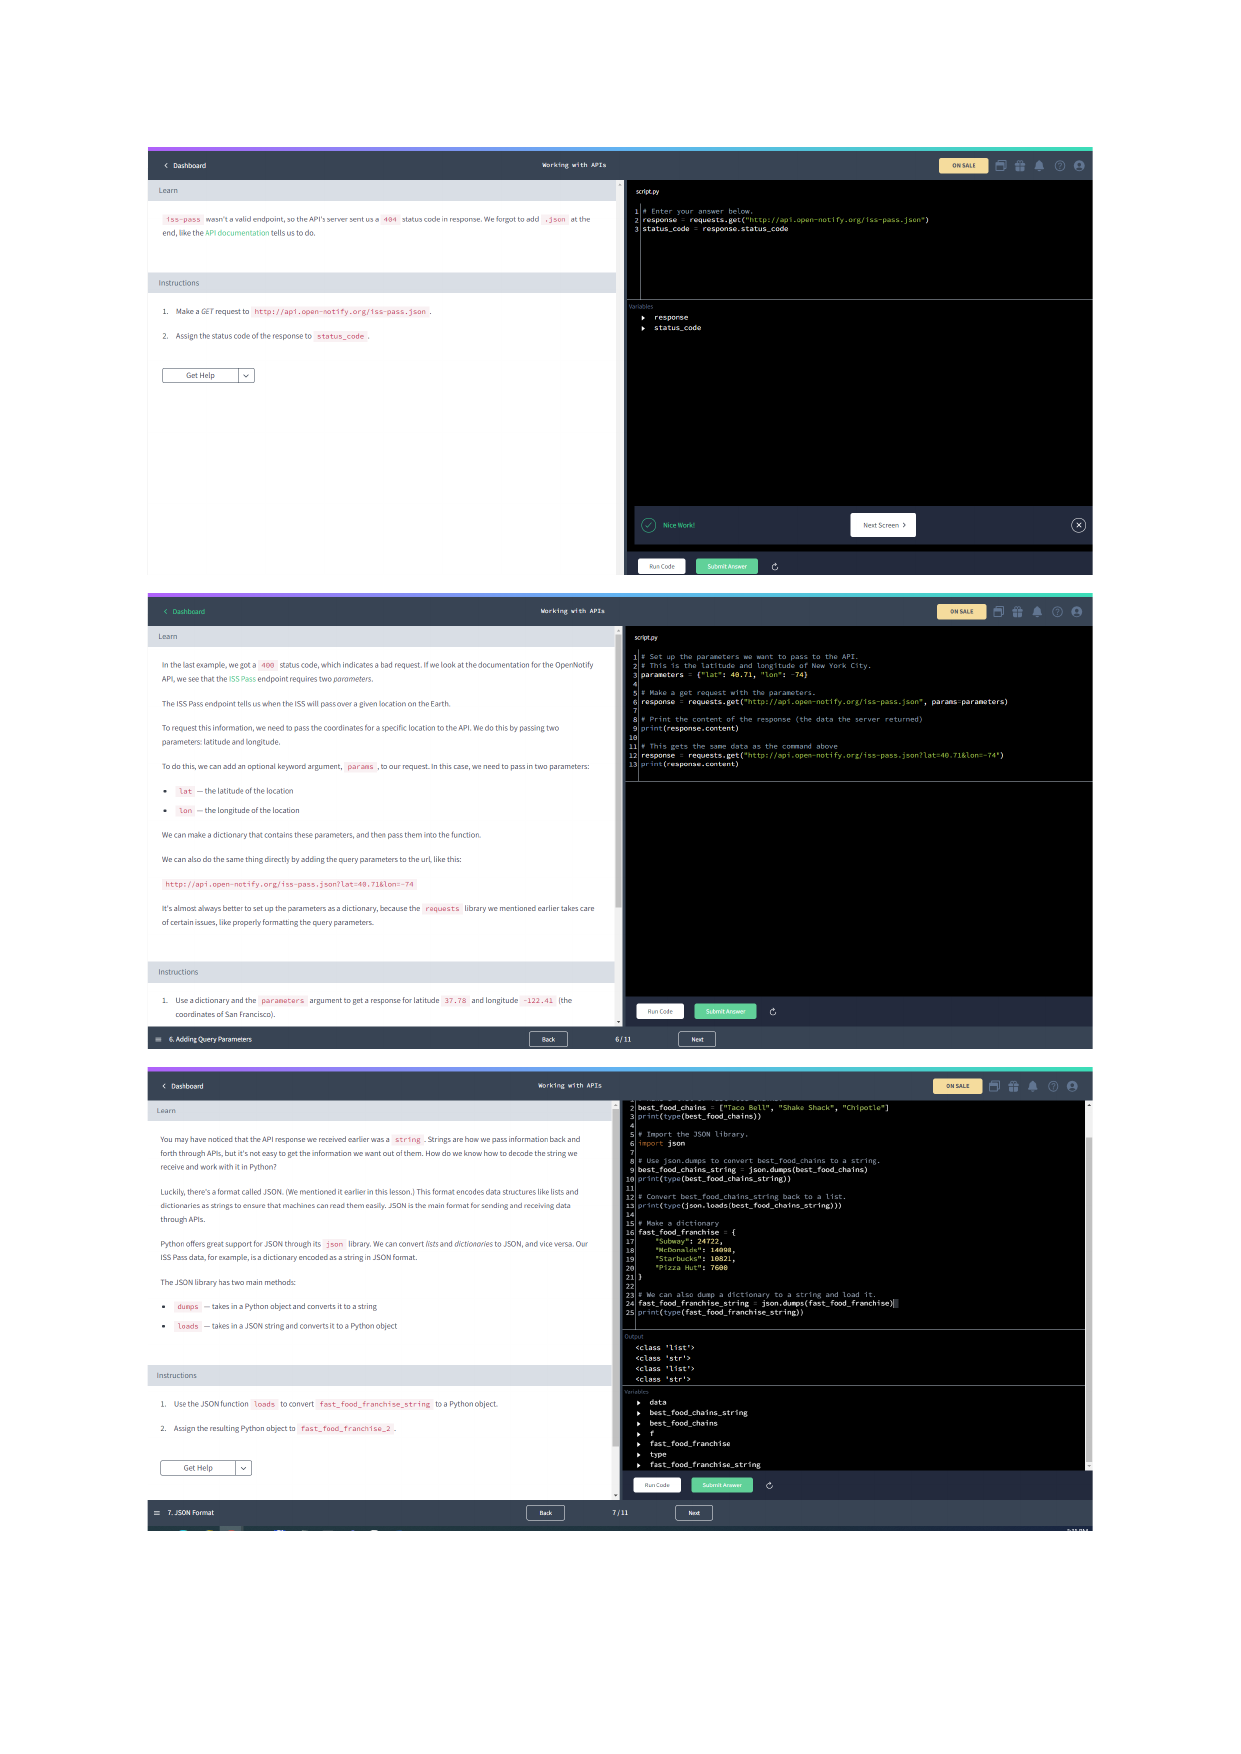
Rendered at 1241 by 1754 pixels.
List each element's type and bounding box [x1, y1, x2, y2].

picture [147, 593, 1093, 1049]
picture [147, 147, 1093, 575]
picture [147, 1067, 1093, 1531]
